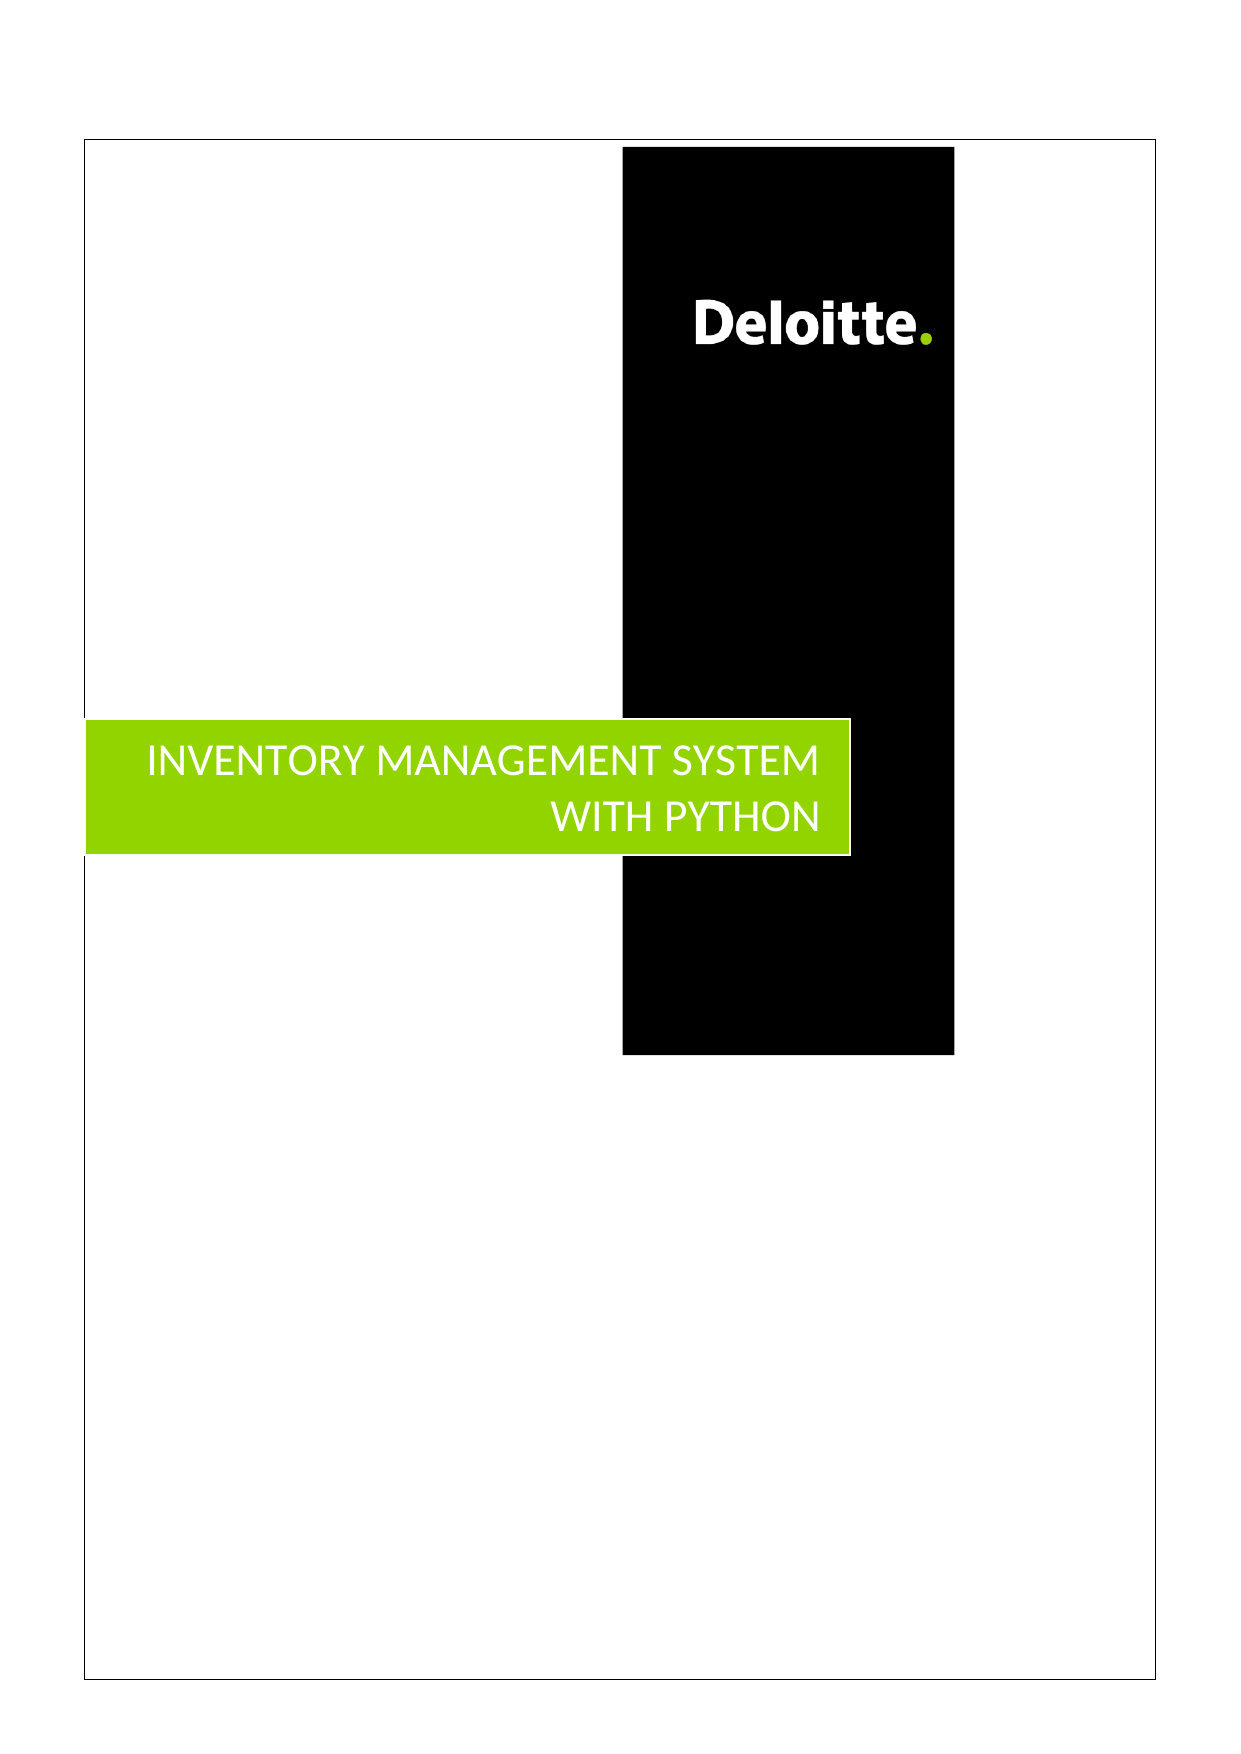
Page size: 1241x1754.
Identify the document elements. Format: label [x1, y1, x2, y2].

picture [693, 297, 934, 347]
